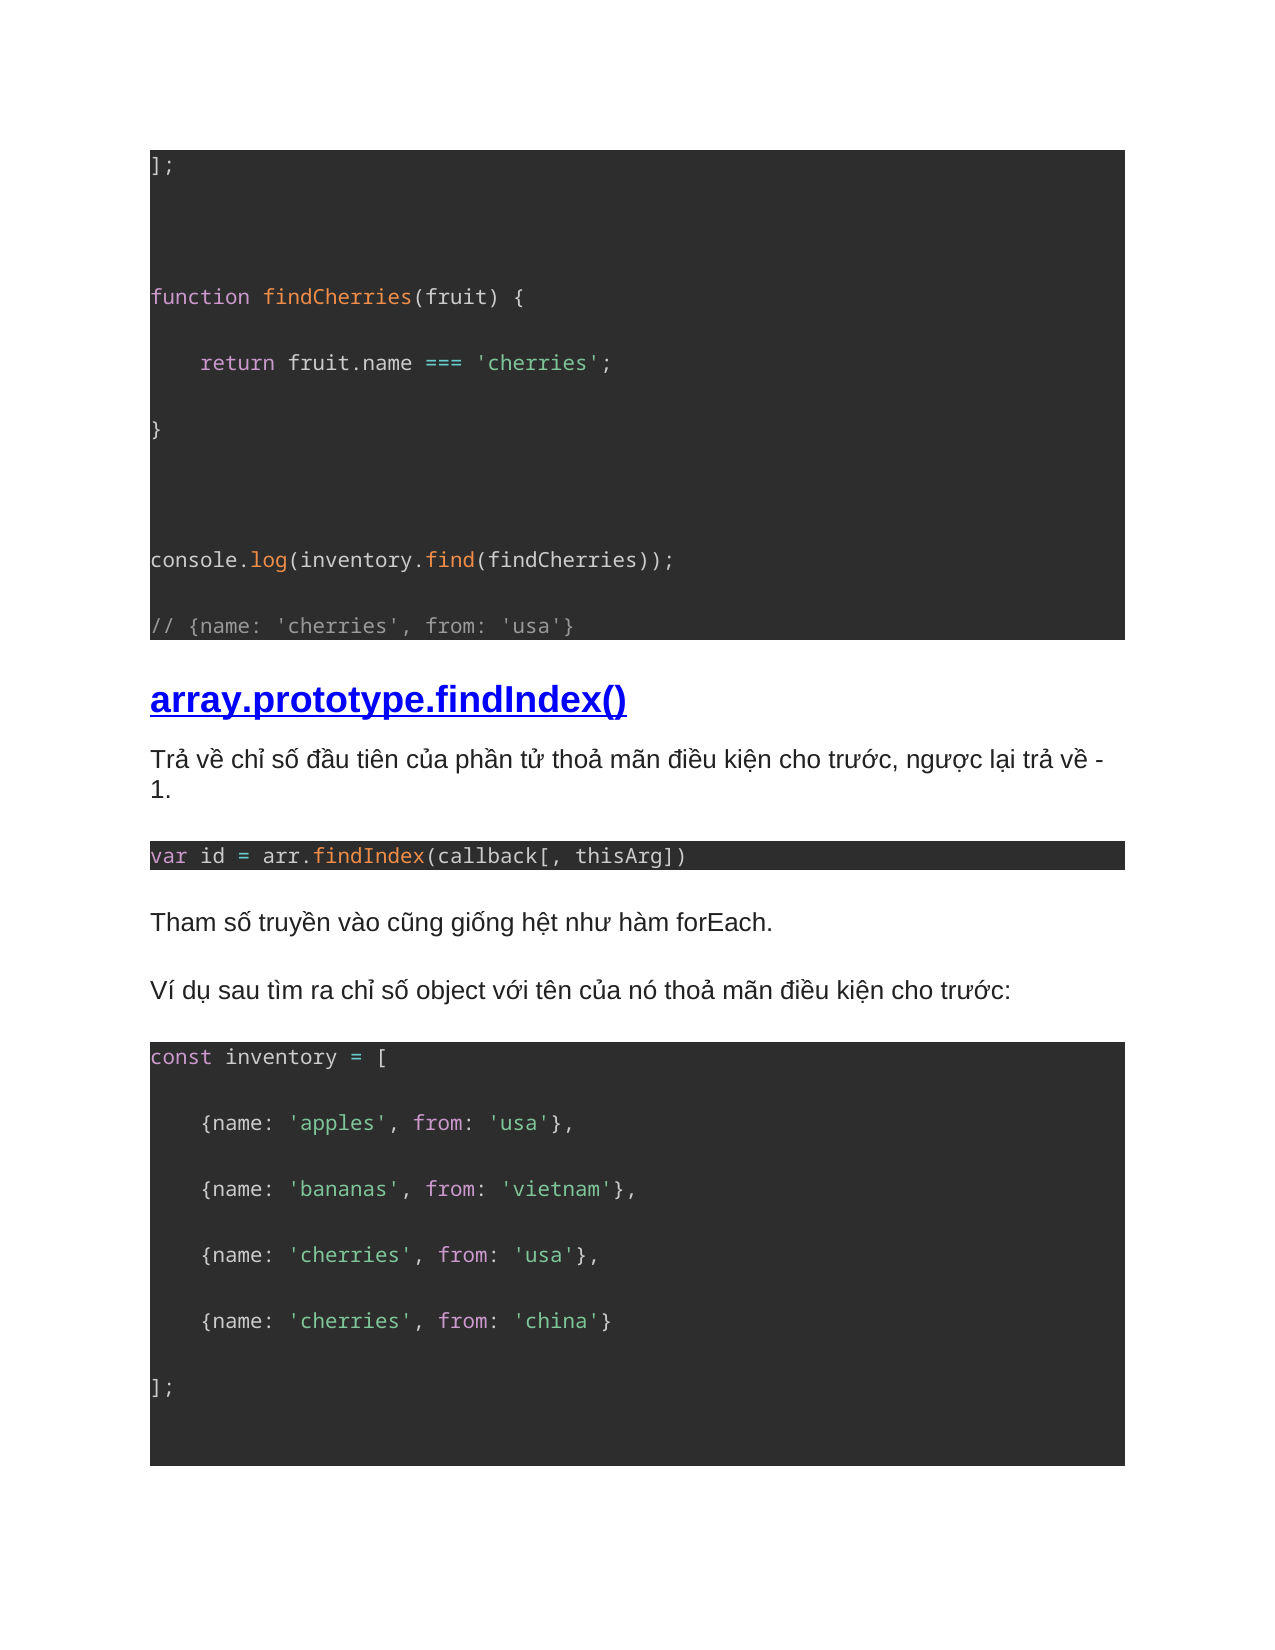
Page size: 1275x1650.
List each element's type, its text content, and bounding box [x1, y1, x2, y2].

text console.log(inventory.find(findCherries)); [150, 546, 1125, 574]
text {name: 'apples', from: 'usa'}, [150, 1108, 1125, 1136]
text {name: 'cherries', from: 'usa'}, [150, 1240, 1125, 1268]
text } [150, 414, 1125, 442]
text {name: 'bananas', from: 'vietnam'}, [150, 1174, 1125, 1202]
text ]; [150, 1372, 1125, 1400]
text array.prototype.findIndex() [150, 677, 1125, 721]
text const inventory = [ [150, 1042, 1125, 1071]
text return fruit.name === 'cherries'; [150, 348, 1125, 376]
text Ví dụ sau tìm ra chỉ số object với tên của nó thoả mãn điều kiện cho trước: [150, 975, 1125, 1004]
text // {name: 'cherries', from: 'usa'} [150, 612, 1125, 640]
text function findCherries(fruit) { [150, 282, 1125, 310]
text Trả về chỉ số đầu tiên của phần tử thoả mãn điều kiện cho trước, ngược lại trả về -1. [150, 744, 1125, 804]
text var id = arr.findIndex(callback[, thisArg]) [150, 841, 1125, 870]
text {name: 'cherries', from: 'china'} [150, 1306, 1125, 1334]
text Tham số truyền vào cũng giống hệt như hàm forEach. [150, 907, 1125, 937]
text ]; [150, 150, 1125, 178]
